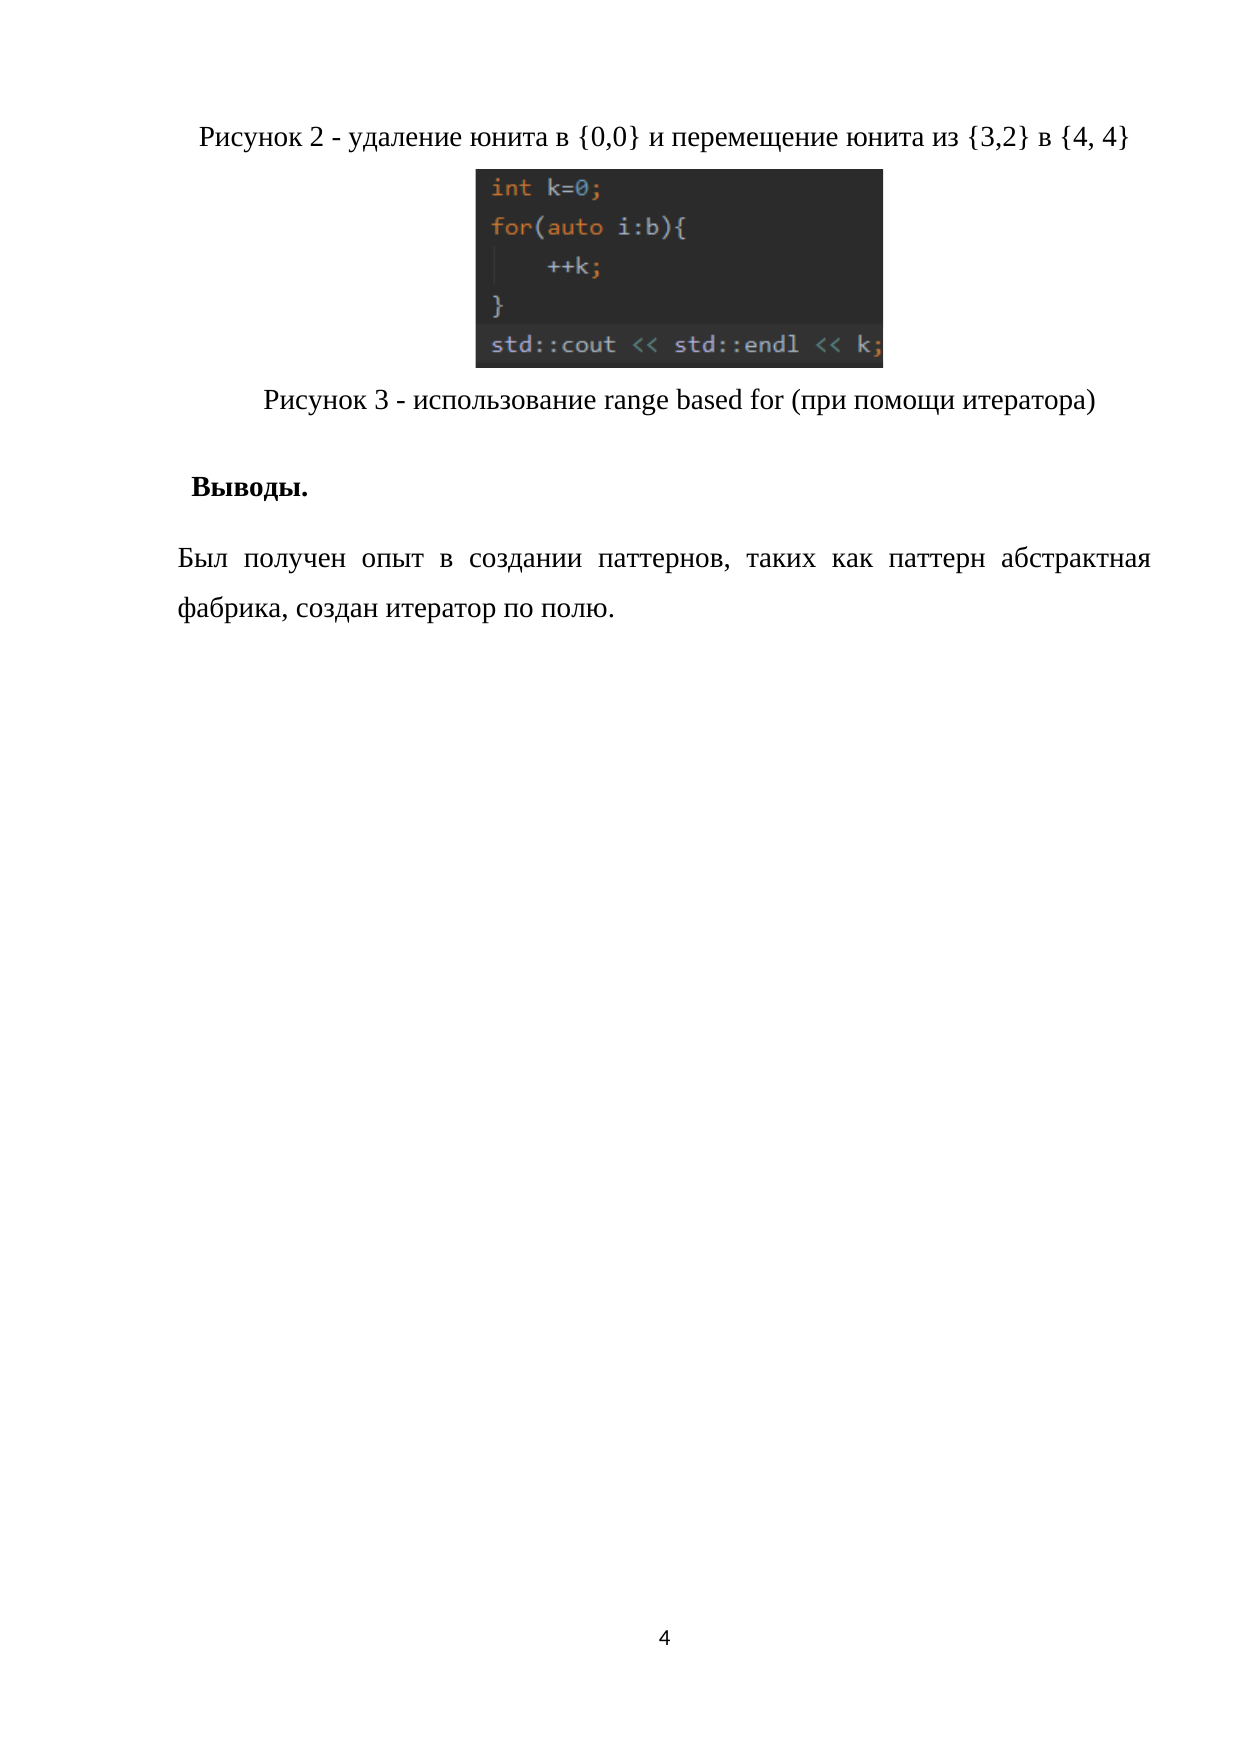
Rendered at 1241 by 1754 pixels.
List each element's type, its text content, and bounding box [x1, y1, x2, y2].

text Рисунок 2 - удаление юнита в {0,0} и перемещение юнита из {3,2} в {4, 4} [177, 119, 1152, 153]
text Был получен опыт в создании паттернов, таких как паттерн абстрактная фабрика, создан итератор по полю. [177, 540, 1152, 624]
text Выводы. [191, 469, 1152, 502]
text Рисунок 3 - использование range based for (при помощи итератора) [177, 382, 1152, 416]
picture [475, 169, 884, 368]
